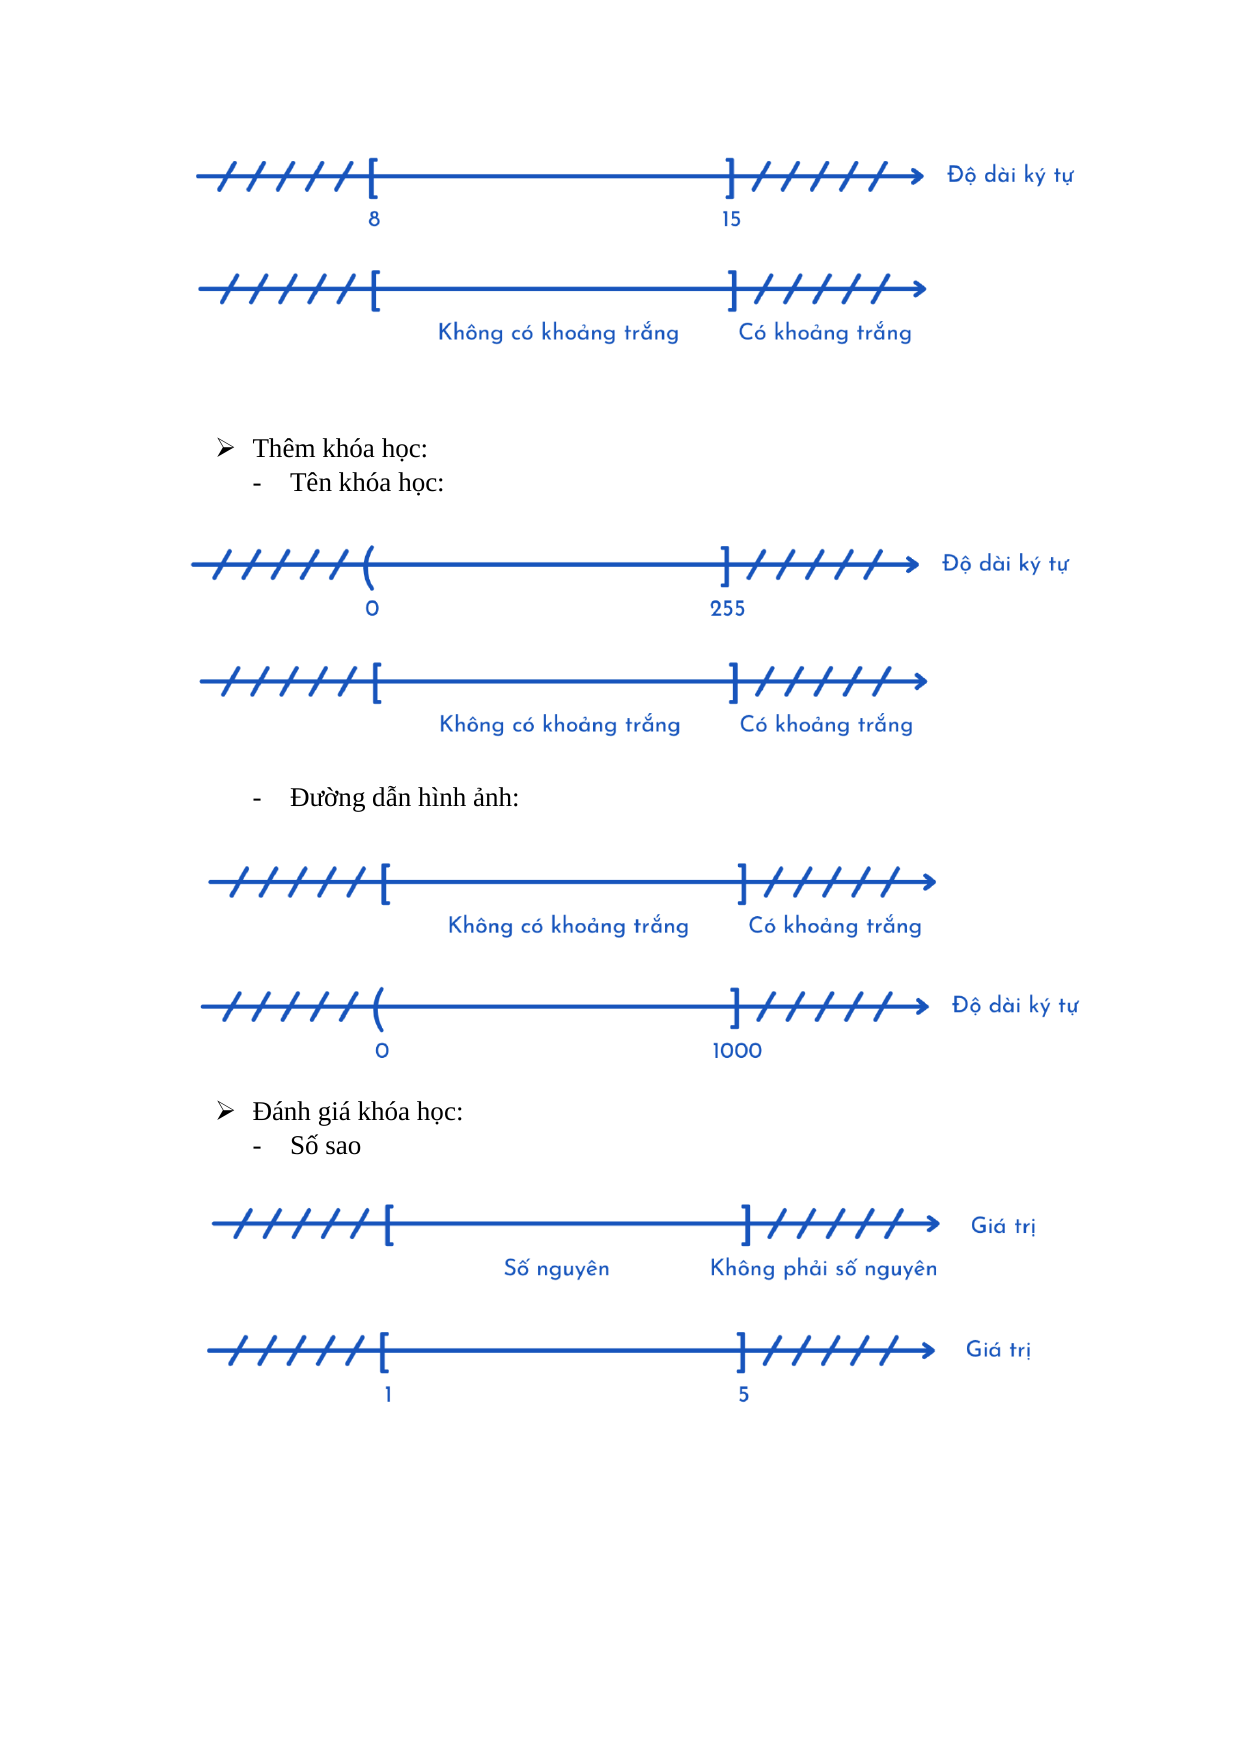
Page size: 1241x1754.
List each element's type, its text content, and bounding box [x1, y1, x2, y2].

list Số sao [252, 1129, 1122, 1160]
picture [177, 241, 1123, 364]
picture [177, 516, 1123, 638]
picture [177, 1302, 1123, 1424]
picture [177, 830, 1123, 953]
picture [177, 954, 1123, 1076]
picture [177, 1178, 1123, 1301]
picture [177, 118, 1123, 240]
list Tên khóa học: [252, 466, 1122, 497]
picture [177, 640, 1123, 762]
list Đánh giá khóa học: [215, 1095, 1122, 1126]
list Đường dẫn hình ảnh: [252, 781, 1122, 812]
list Thêm khóa học: [215, 432, 1122, 464]
